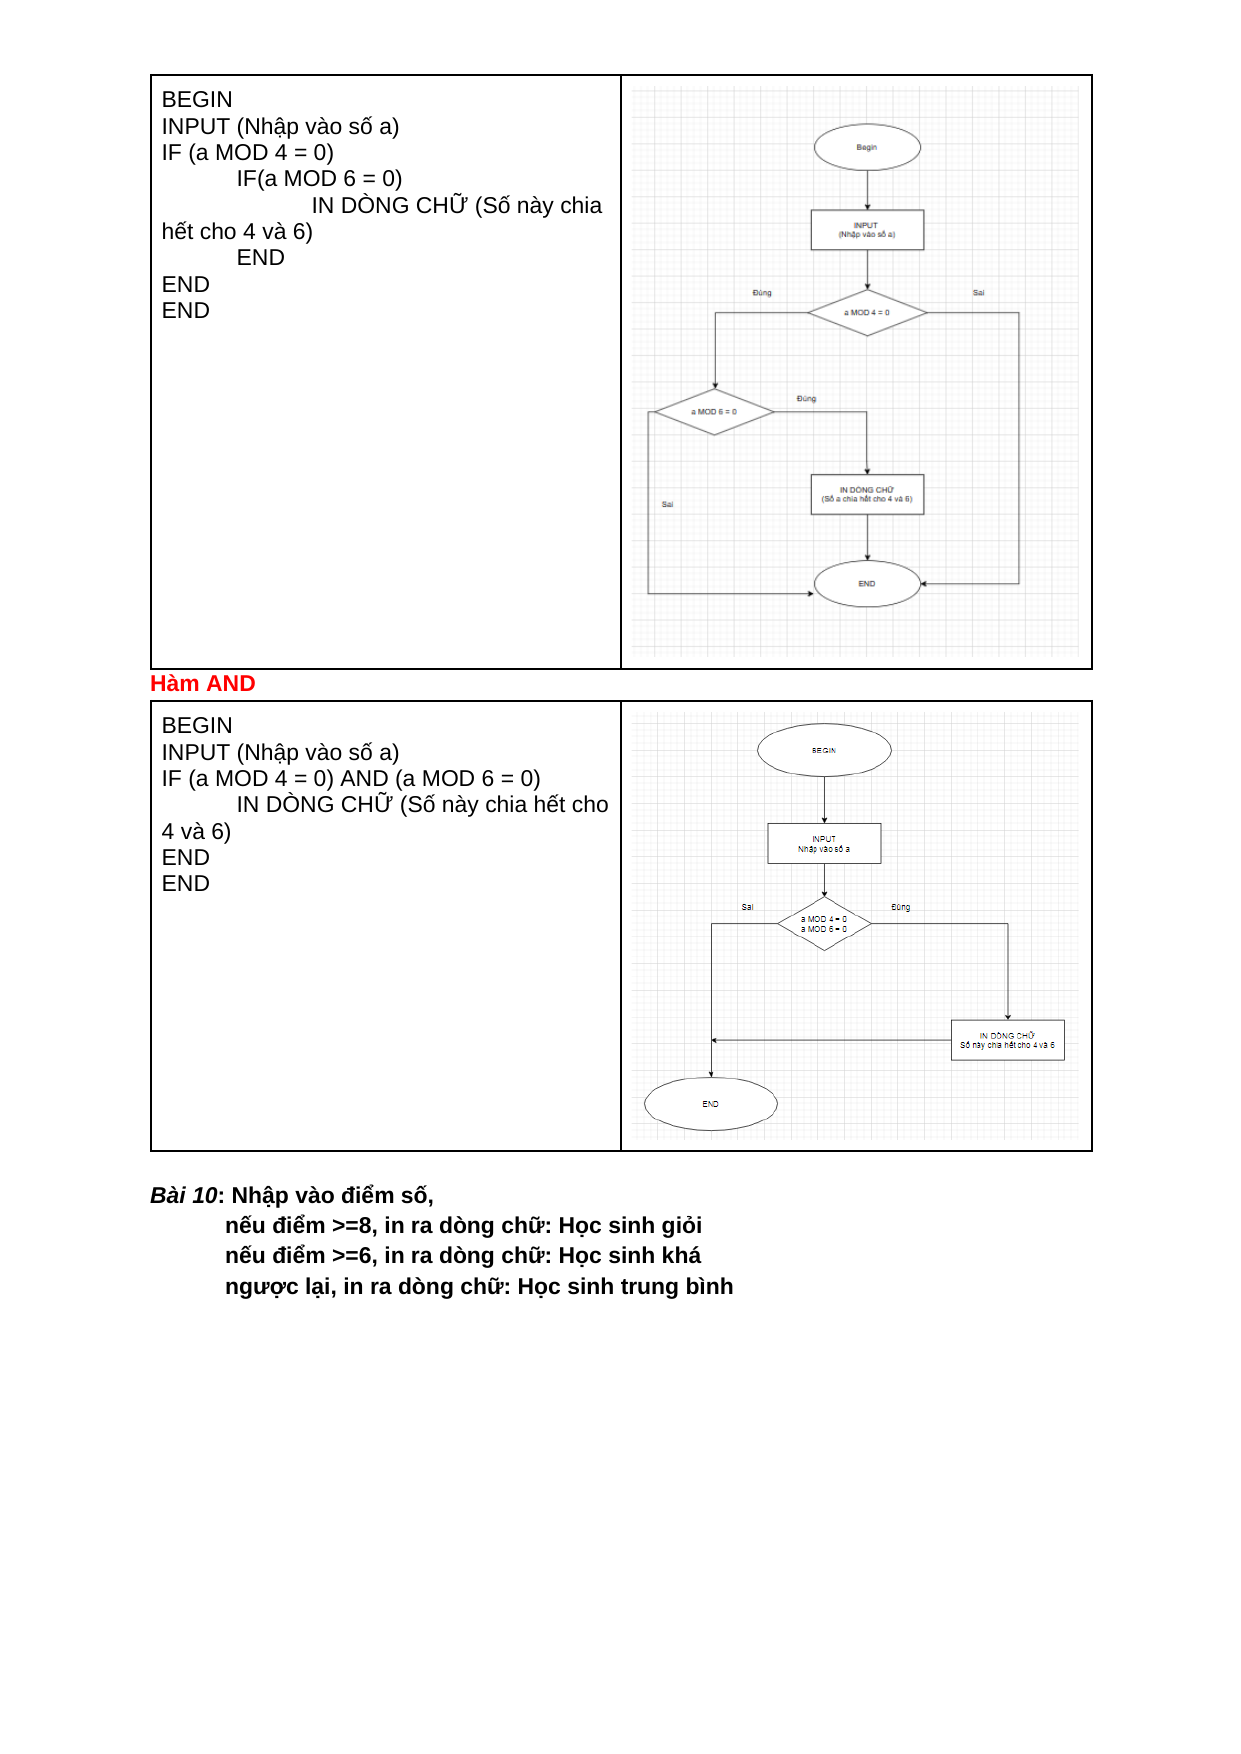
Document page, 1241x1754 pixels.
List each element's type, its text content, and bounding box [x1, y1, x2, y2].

table_header [622, 76, 1091, 667]
picture [631, 712, 1079, 1140]
text nếu điểm >=6, in ra dòng chữ: Học sinh khá [150, 1242, 1090, 1269]
text Hàm AND [150, 670, 1090, 696]
table_header [622, 702, 1091, 1150]
table_header BEGIN INPUT (Nhập vào số a) IF (a MOD 4 = 0) IF(a MOD 6 = 0) IN DÒNG CHỮ (Số này chia hết cho 4 và 6) END END END [152, 76, 620, 667]
table_header BEGIN INPUT (Nhập vào số a) IF (a MOD 4 = 0) AND (a MOD 6 = 0) IN DÒNG CHỮ (Số này chia hết cho 4 và 6) END END [152, 702, 620, 1150]
text Bài 10: Nhập vào điểm số, [150, 1182, 1090, 1208]
text nếu điểm >=8, in ra dòng chữ: Học sinh giỏi [150, 1212, 1090, 1239]
picture [631, 86, 1079, 657]
text ngược lại, in ra dòng chữ: Học sinh trung bình [150, 1273, 1090, 1299]
